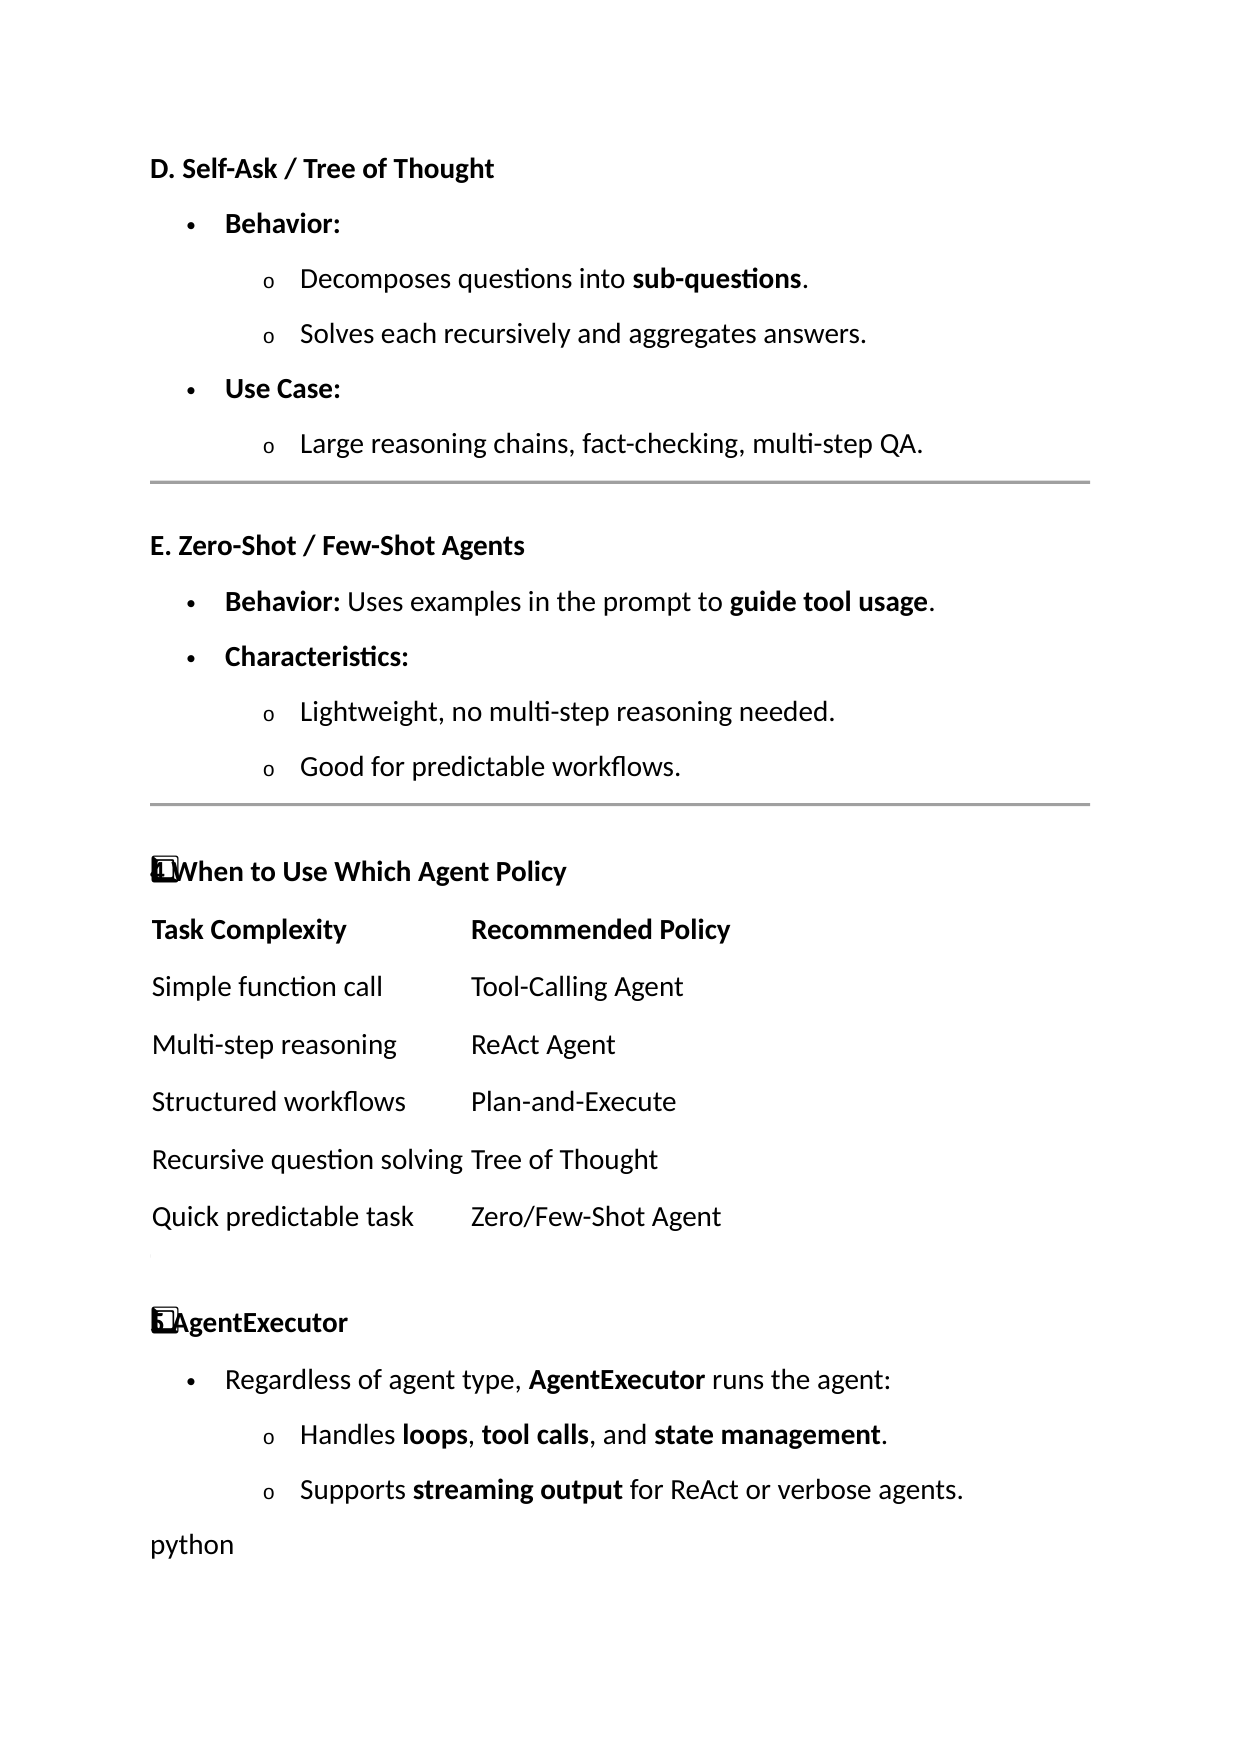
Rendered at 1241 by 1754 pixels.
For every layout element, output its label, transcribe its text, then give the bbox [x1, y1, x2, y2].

table_cell Recursive question solving [150, 1139, 469, 1197]
list Good for predictable workflows. [262, 748, 1090, 783]
text python [150, 1526, 1090, 1562]
table_cell Plan-and-Execute [469, 1082, 737, 1139]
list Behavior: Uses examples in the prompt to guide tool usage. [187, 583, 1090, 618]
list Handles loops, tool calls, and state management. [262, 1416, 1090, 1451]
table_header Task Complexity [150, 909, 469, 967]
table_cell ReAct Agent [469, 1024, 737, 1082]
list Use Case: [187, 370, 1090, 406]
text D. Self-Ask / Tree of Thought [150, 150, 1090, 186]
list Decomposes questions into sub-questions. [262, 260, 1090, 296]
list Regardless of agent type, AgentExecutor runs the agent: [187, 1361, 1090, 1396]
table_header Recommended Policy [469, 909, 737, 967]
text 5️⃣ AgentExecutor [150, 1301, 1090, 1341]
table_cell Quick predictable task [150, 1197, 469, 1254]
list Solves each recursively and aggregates answers. [262, 315, 1090, 351]
table_cell Zero/Few-Shot Agent [469, 1197, 737, 1254]
list Large reasoning chains, fact-checking, multi-step QA. [262, 426, 1090, 461]
table_cell Tool-Calling Agent [469, 967, 737, 1024]
text 4️⃣ When to Use Which Agent Policy [150, 850, 1090, 889]
list Behavior: [187, 205, 1090, 241]
list Lightweight, no multi-step reasoning needed. [262, 693, 1090, 728]
table_cell Structured workflows [150, 1082, 469, 1139]
list Supports streaming output for ReAct or verbose agents. [262, 1471, 1090, 1507]
table_cell Tree of Thought [469, 1139, 737, 1197]
table_cell Multi-step reasoning [150, 1024, 469, 1082]
list Characteristics: [187, 638, 1090, 673]
text E. Zero-Shot / Few-Shot Agents [150, 527, 1090, 563]
table_cell Simple function call [150, 967, 469, 1024]
